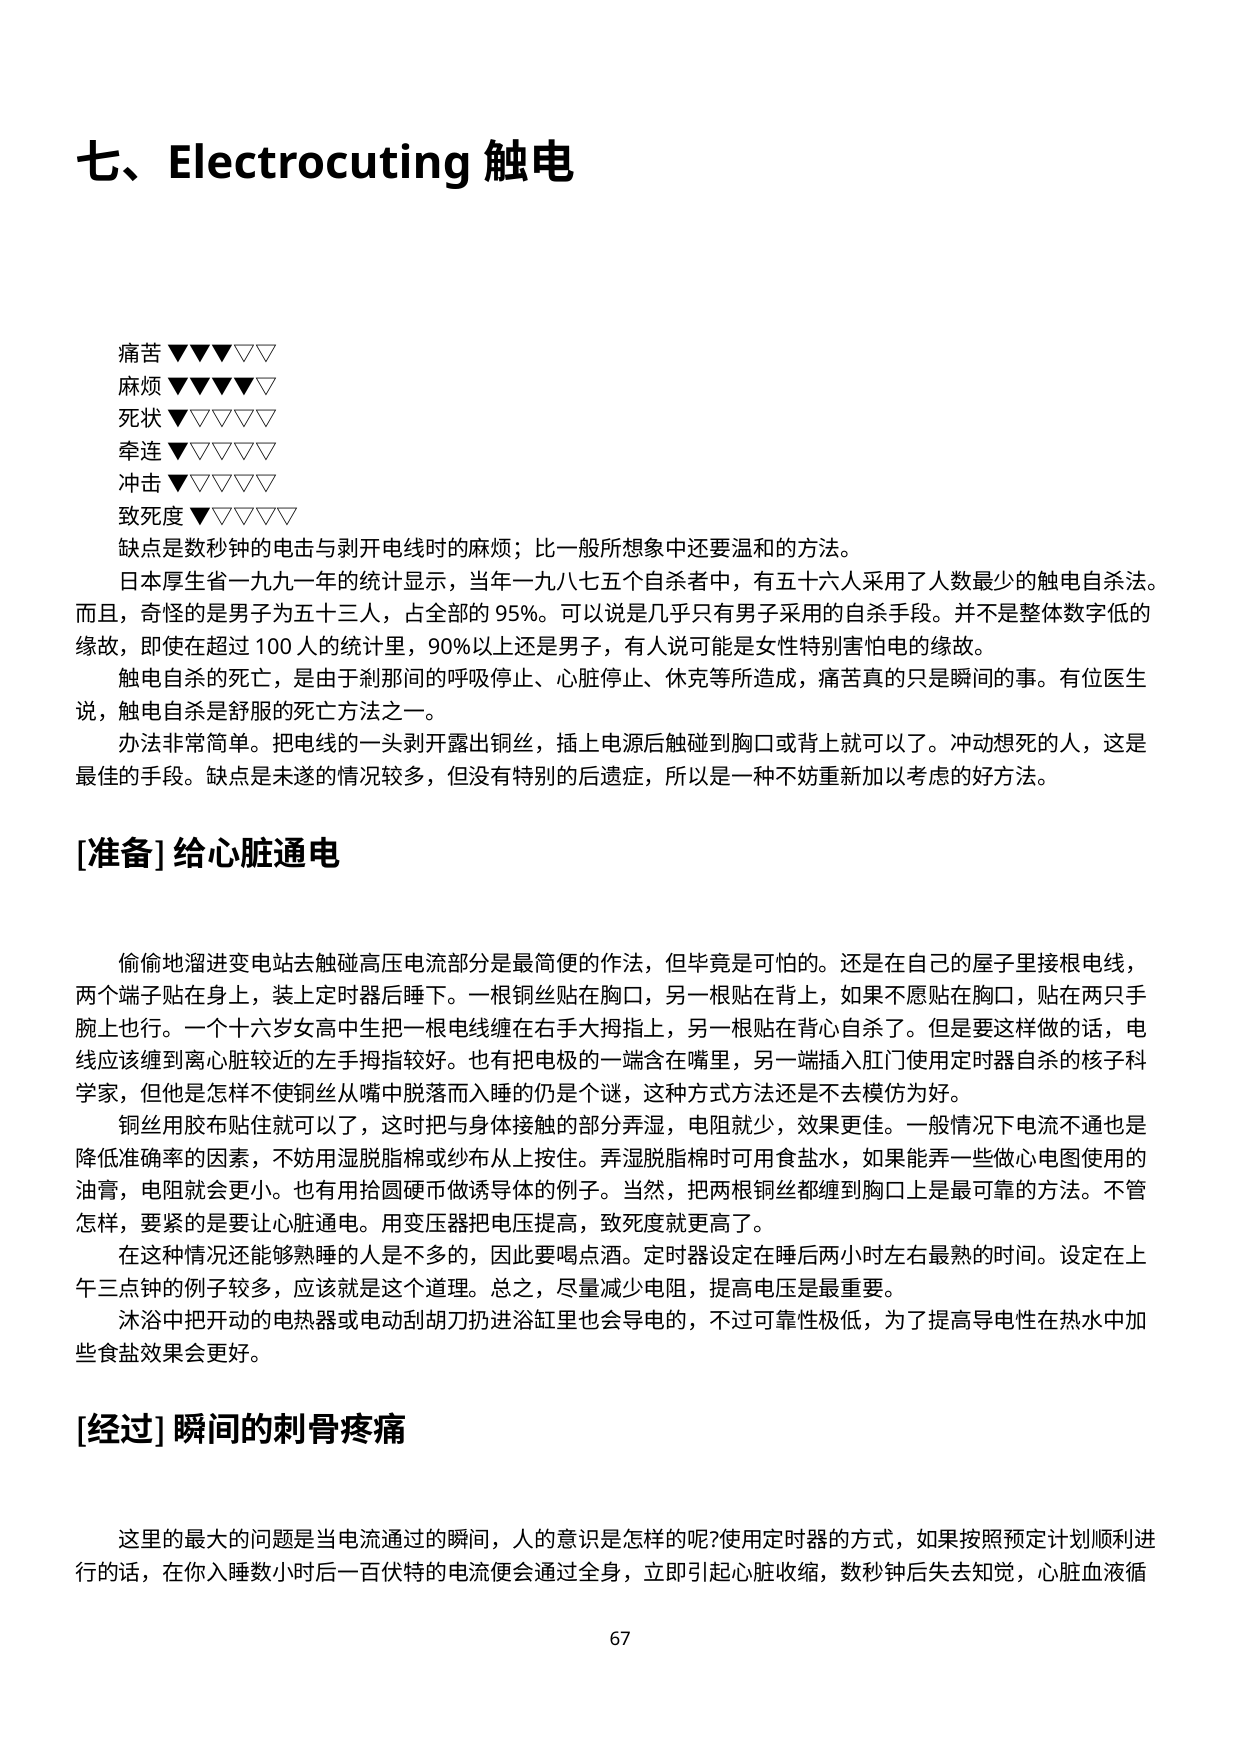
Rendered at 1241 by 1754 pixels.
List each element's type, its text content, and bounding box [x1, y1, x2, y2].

text 死状 ▼▽▽▽▽ [75, 401, 1165, 433]
text 沐浴中把开动的电热器或电动刮胡刀扔进浴缸里也会导电的，不过可靠性极低，为了提高导电性在热水中加些食盐效果会更好。 [75, 1303, 1165, 1368]
text 致死度 ▼▽▽▽▽ [75, 498, 1165, 531]
text 日本厚生省一九九一年的统计显示，当年一九八七五个自杀者中，有五十六人采用了人数最少的触电自杀法。而且，奇怪的是男子为五十三人，占全部的95%。可以说是几乎只有男子采用的自杀手段。并不是整体数字低的缘故，即使在超过100人的统计里，90%以上还是男子，有人说可能是女性特别害怕电的缘故。 [75, 563, 1165, 661]
text 牵连 ▼▽▽▽▽ [75, 433, 1165, 466]
subtitle [准备] 给心脏通电 [75, 818, 1165, 883]
text 触电自杀的死亡，是由于剎那间的呼吸停止、心脏停止、休克等所造成，痛苦真的只是瞬间的事。有位医生说，触电自杀是舒服的死亡方法之一。 [75, 661, 1165, 726]
text 麻烦 ▼▼▼▼▽ [75, 368, 1165, 401]
subtitle 七、Electrocuting 触电 [75, 110, 1165, 208]
text 冲击 ▼▽▽▽▽ [75, 466, 1165, 498]
text 办法非常简单。把电线的一头剥开露出铜丝，插上电源后触碰到胸口或背上就可以了。冲动想死的人，这是最佳的手段。缺点是未遂的情况较多，但没有特别的后遗症，所以是一种不妨重新加以考虑的好方法。 [75, 726, 1165, 791]
subtitle [经过] 瞬间的刺骨疼痛 [75, 1395, 1165, 1460]
text 在这种情况还能够熟睡的人是不多的，因此要喝点酒。定时器设定在睡后两小时左右最熟的时间。设定在上午三点钟的例子较多，应该就是这个道理。总之，尽量减少电阻，提高电压是最重要。 [75, 1238, 1165, 1303]
text 铜丝用胶布贴住就可以了，这时把与身体接触的部分弄湿，电阻就少，效果更佳。一般情况下电流不通也是降低准确率的因素，不妨用湿脱脂棉或纱布从上按住。弄湿脱脂棉时可用食盐水，如果能弄一些做心电图使用的油膏，电阻就会更小。也有用拾圆硬币做诱导体的例子。当然，把两根铜丝都缠到胸口上是最可靠的方法。不管怎样，要紧的是要让心脏通电。用变压器把电压提高，致死度就更高了。 [75, 1108, 1165, 1238]
text 偷偷地溜进变电站去触碰高压电流部分是最简便的作法，但毕竟是可怕的。还是在自己的屋子里接根电线，两个端子贴在身上，装上定时器后睡下。一根铜丝贴在胸口，另一根贴在背上，如果不愿贴在胸口，贴在两只手腕上也行。一个十六岁女高中生把一根电线缠在右手大拇指上，另一根贴在背心自杀了。但是要这样做的话，电线应该缠到离心脏较近的左手拇指较好。也有把电极的一端含在嘴里，另一端插入肛门使用定时器自杀的核子科学家，但他是怎样不使铜丝从嘴中脱落而入睡的仍是个谜，这种方式方法还是不去模仿为好。 [75, 945, 1165, 1108]
text 缺点是数秒钟的电击与剥开电线时的麻烦；比一般所想象中还要温和的方法。 [75, 531, 1165, 563]
text 痛苦 ▼▼▼▽▽ [75, 336, 1165, 368]
